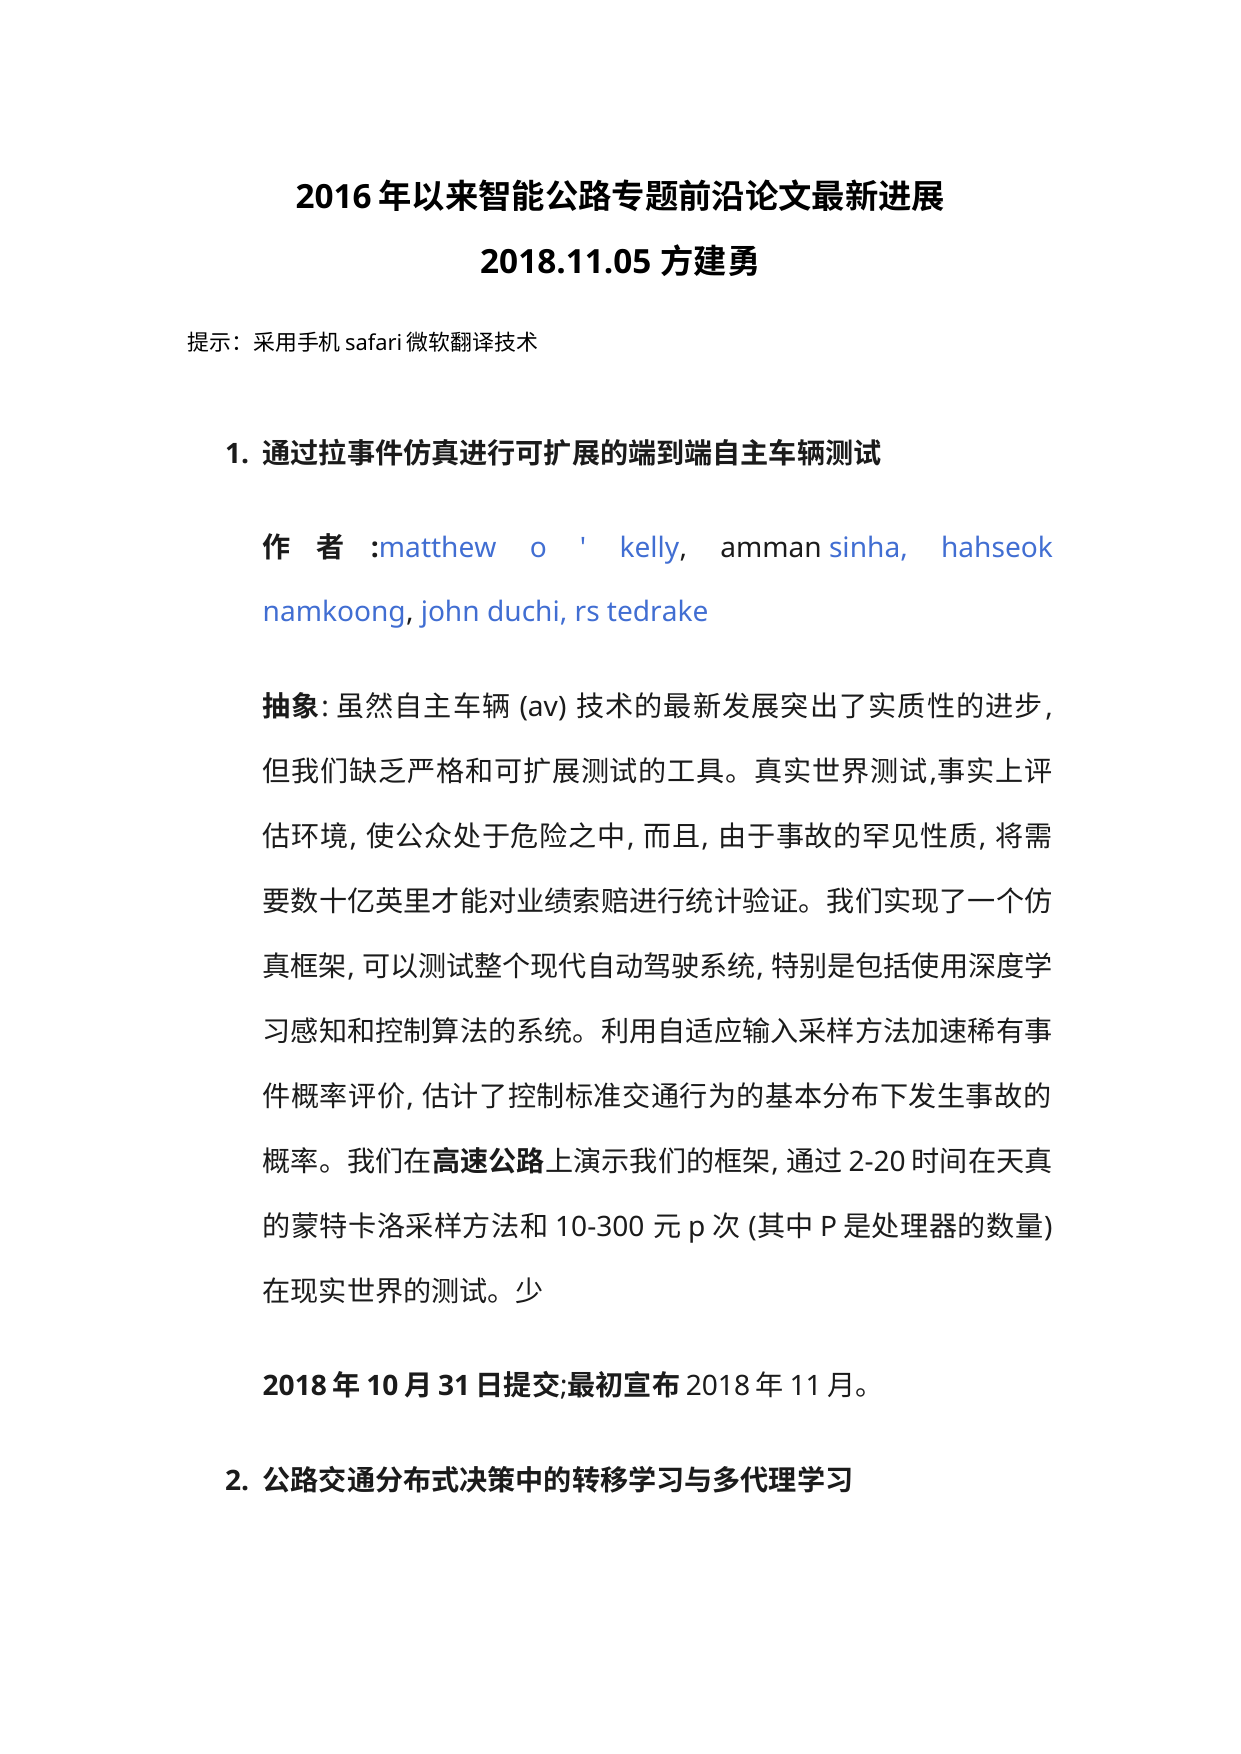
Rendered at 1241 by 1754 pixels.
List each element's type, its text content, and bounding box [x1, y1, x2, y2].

list 通过拉事件仿真进行可扩展的端到端自主车辆测试 [225, 419, 1053, 484]
list 公路交通分布式决策中的转移学习与多代理学习 [225, 1445, 1053, 1510]
text 作者:matthew o ' kelly, amman sinha, hahseok namkoong, john duchi, rs tedrake [262, 513, 1053, 643]
text 2016年以来智能公路专题前沿论文最新进展 [187, 162, 1053, 227]
text 提示：采用手机safari微软翻译技术 [187, 324, 1053, 357]
text 2018.11.05 方建勇 [187, 227, 1053, 292]
text 抽象: 虽然自主车辆 (av) 技术的最新发展突出了实质性的进步, 但我们缺乏严格和可扩展测试的工具。真实世界测试,事实上评估环境, 使公众处于危险之中, 而且, 由于事故的罕见性质, 将需要数十亿英里才能对业绩索赔进行统计验证。我们实现了一个仿真框架, 可以测试整个现代自动驾驶系统, 特别是包括使用深度学习感知和控制算法的系统。利用自适应输入采样方法加速稀有事件概率评价, 估计了控制标准交通行为的基本分布下发生事故的概率。我们在高速公路上演示我们的框架, 通过2-20时间在天真的蒙特卡洛采样方法和10-300 元 p 次 (其中P是处理器的数量) 在现实世界的测试。少 [262, 672, 1053, 1322]
text 2018年10月31日提交;最初宣布2018年11月。 [262, 1351, 1053, 1416]
